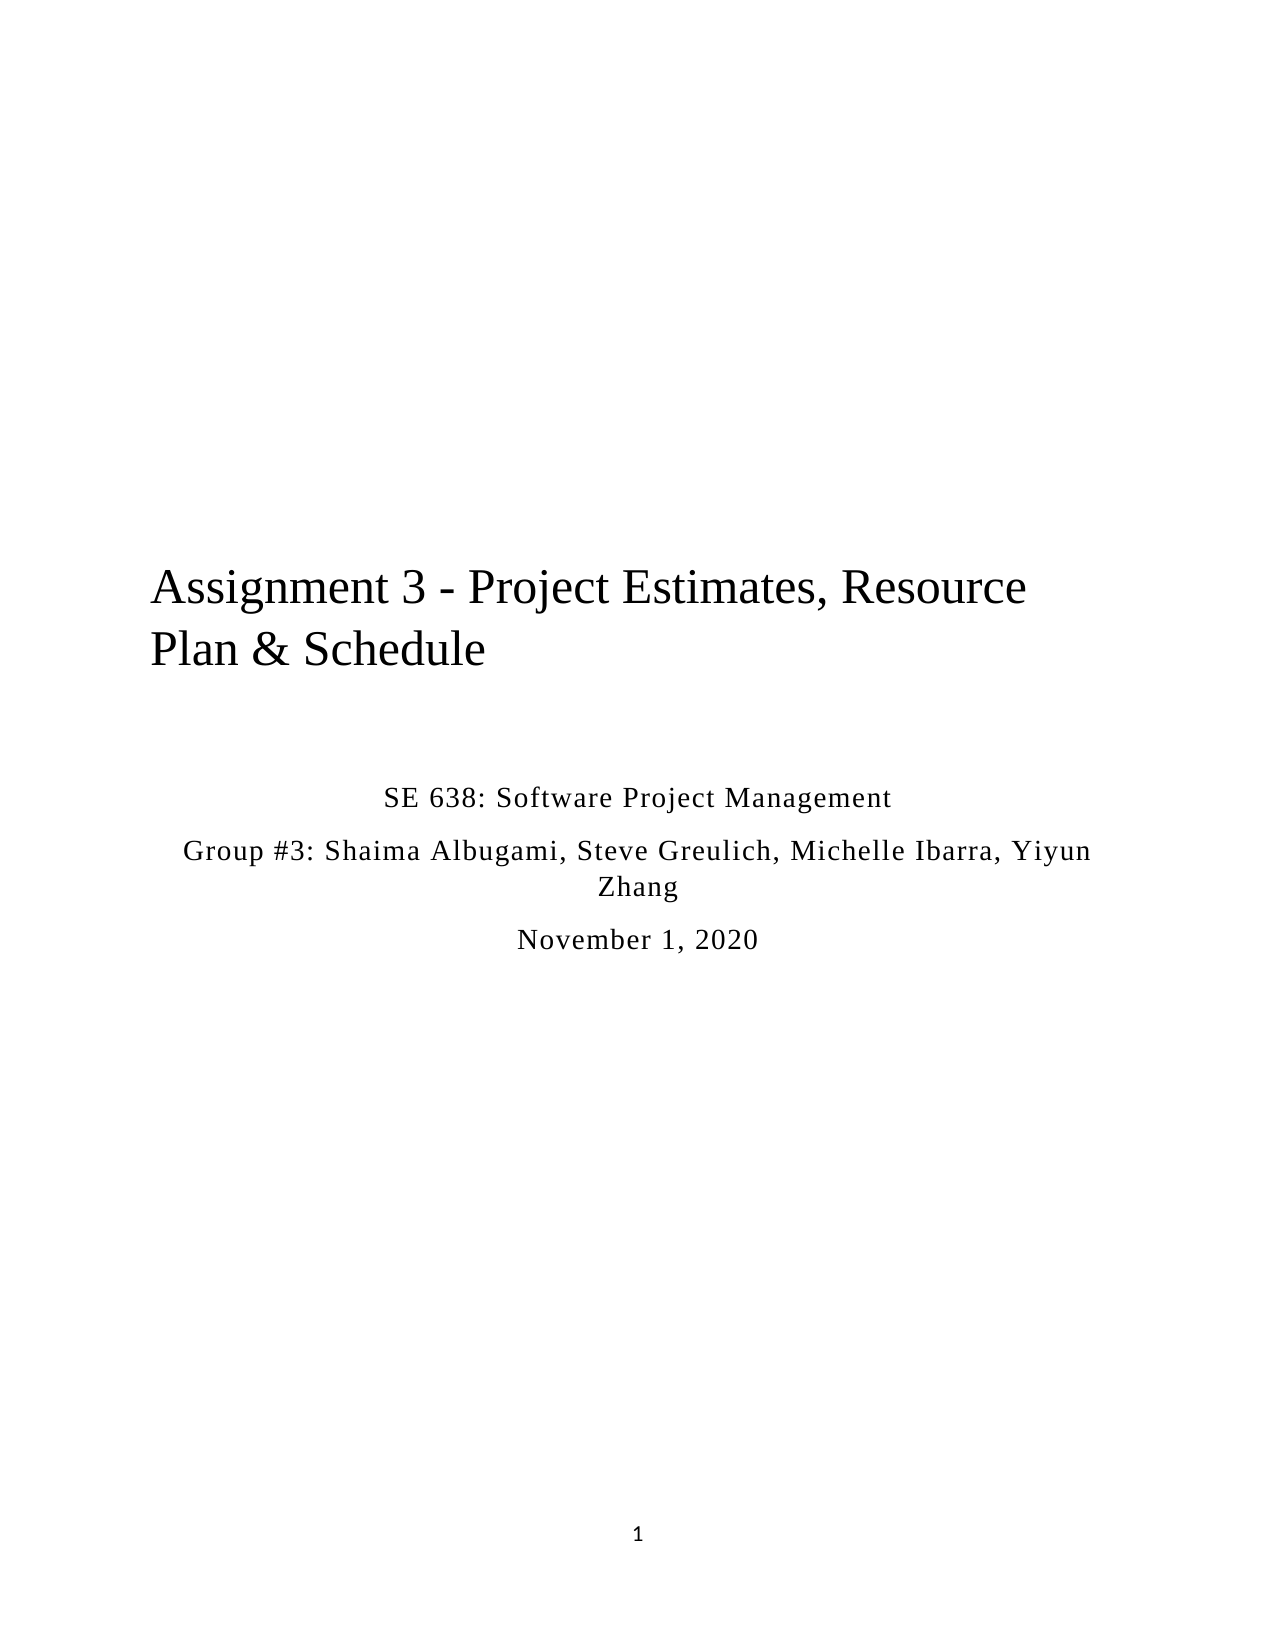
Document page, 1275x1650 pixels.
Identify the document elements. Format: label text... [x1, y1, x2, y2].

subtitle SE 638: Software Project Management [150, 781, 1125, 814]
subtitle Assignment 3 - Project Estimates, Resource Plan & Schedule [150, 557, 1125, 676]
subtitle Group #3: Shaima Albugami, Steve Greulich, Michelle Ibarra, Yiyun Zhang [150, 833, 1125, 903]
subtitle November 1, 2020 [150, 922, 1125, 956]
